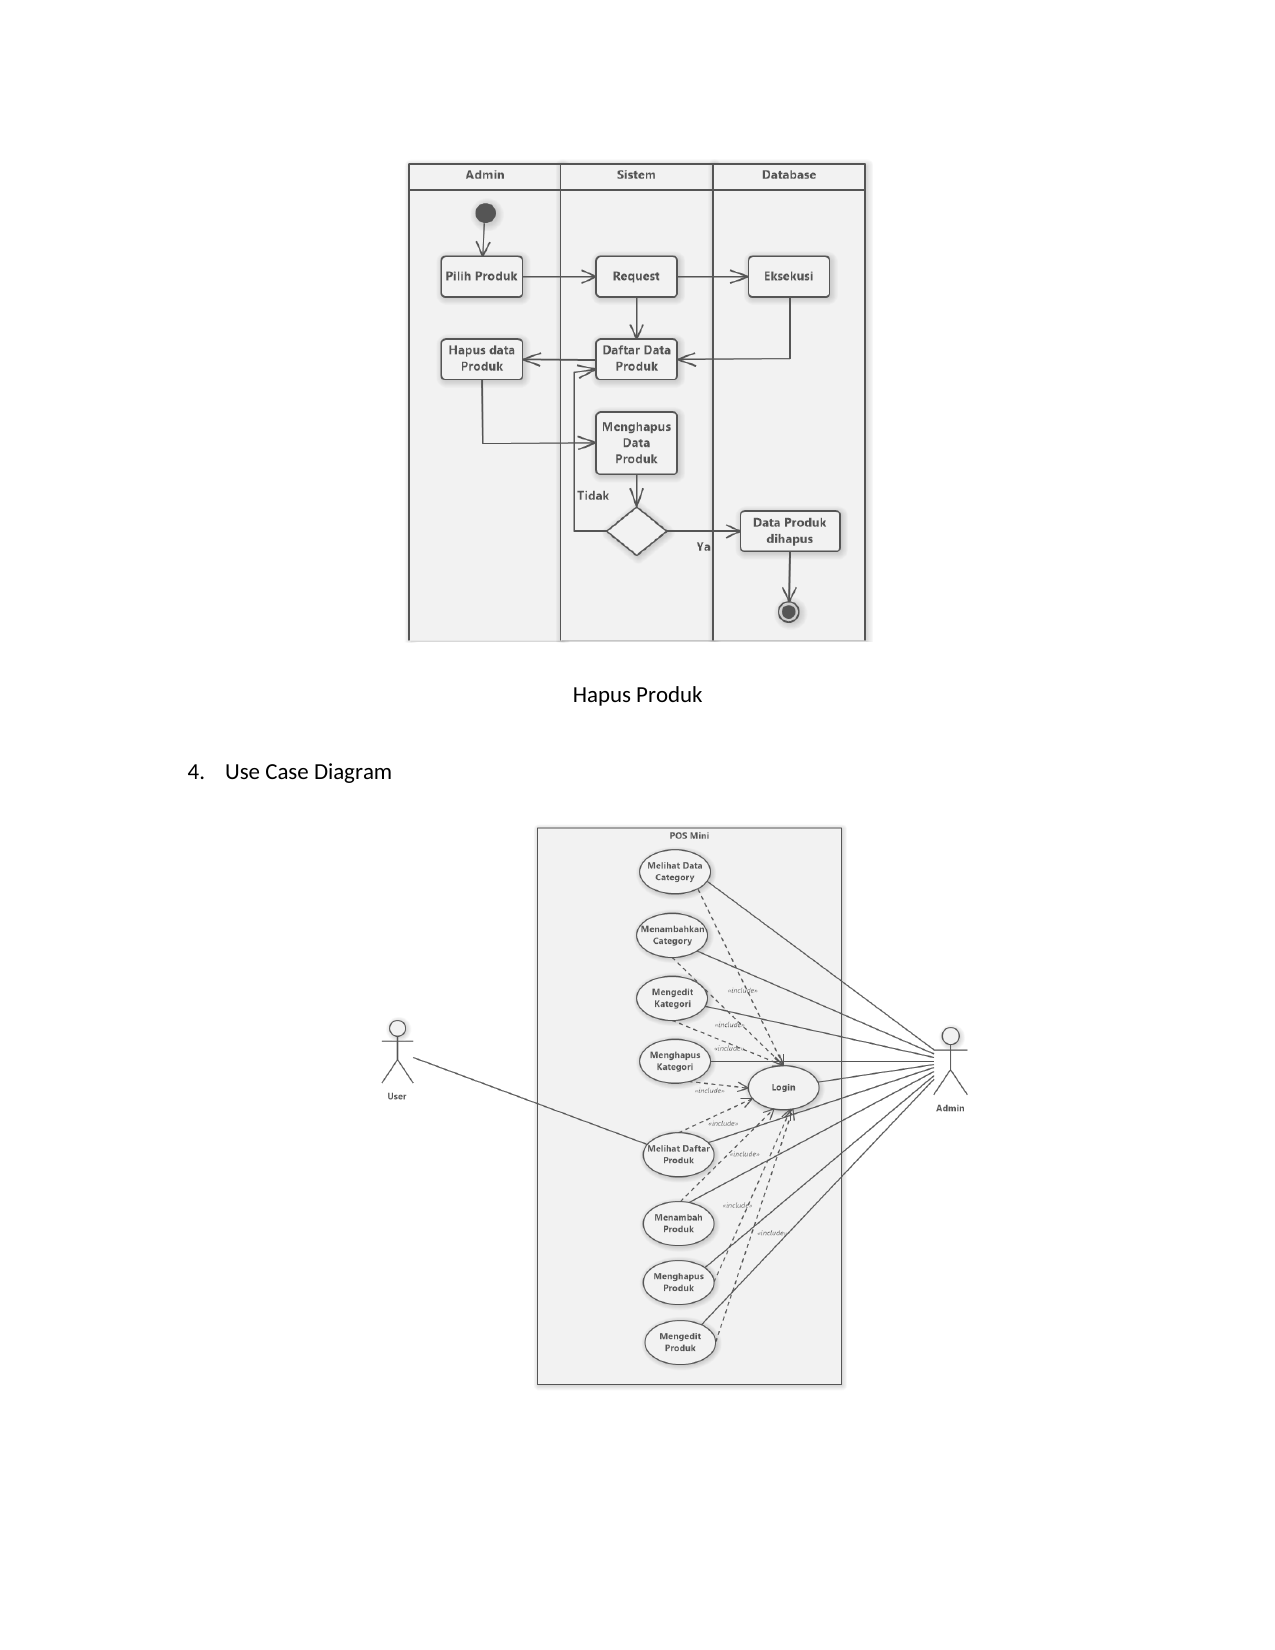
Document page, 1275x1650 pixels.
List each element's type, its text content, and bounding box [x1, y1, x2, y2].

list Use Case Diagram [187, 757, 1125, 785]
picture [372, 817, 978, 1396]
text Hapus Produk [150, 680, 1125, 708]
picture [394, 150, 881, 662]
